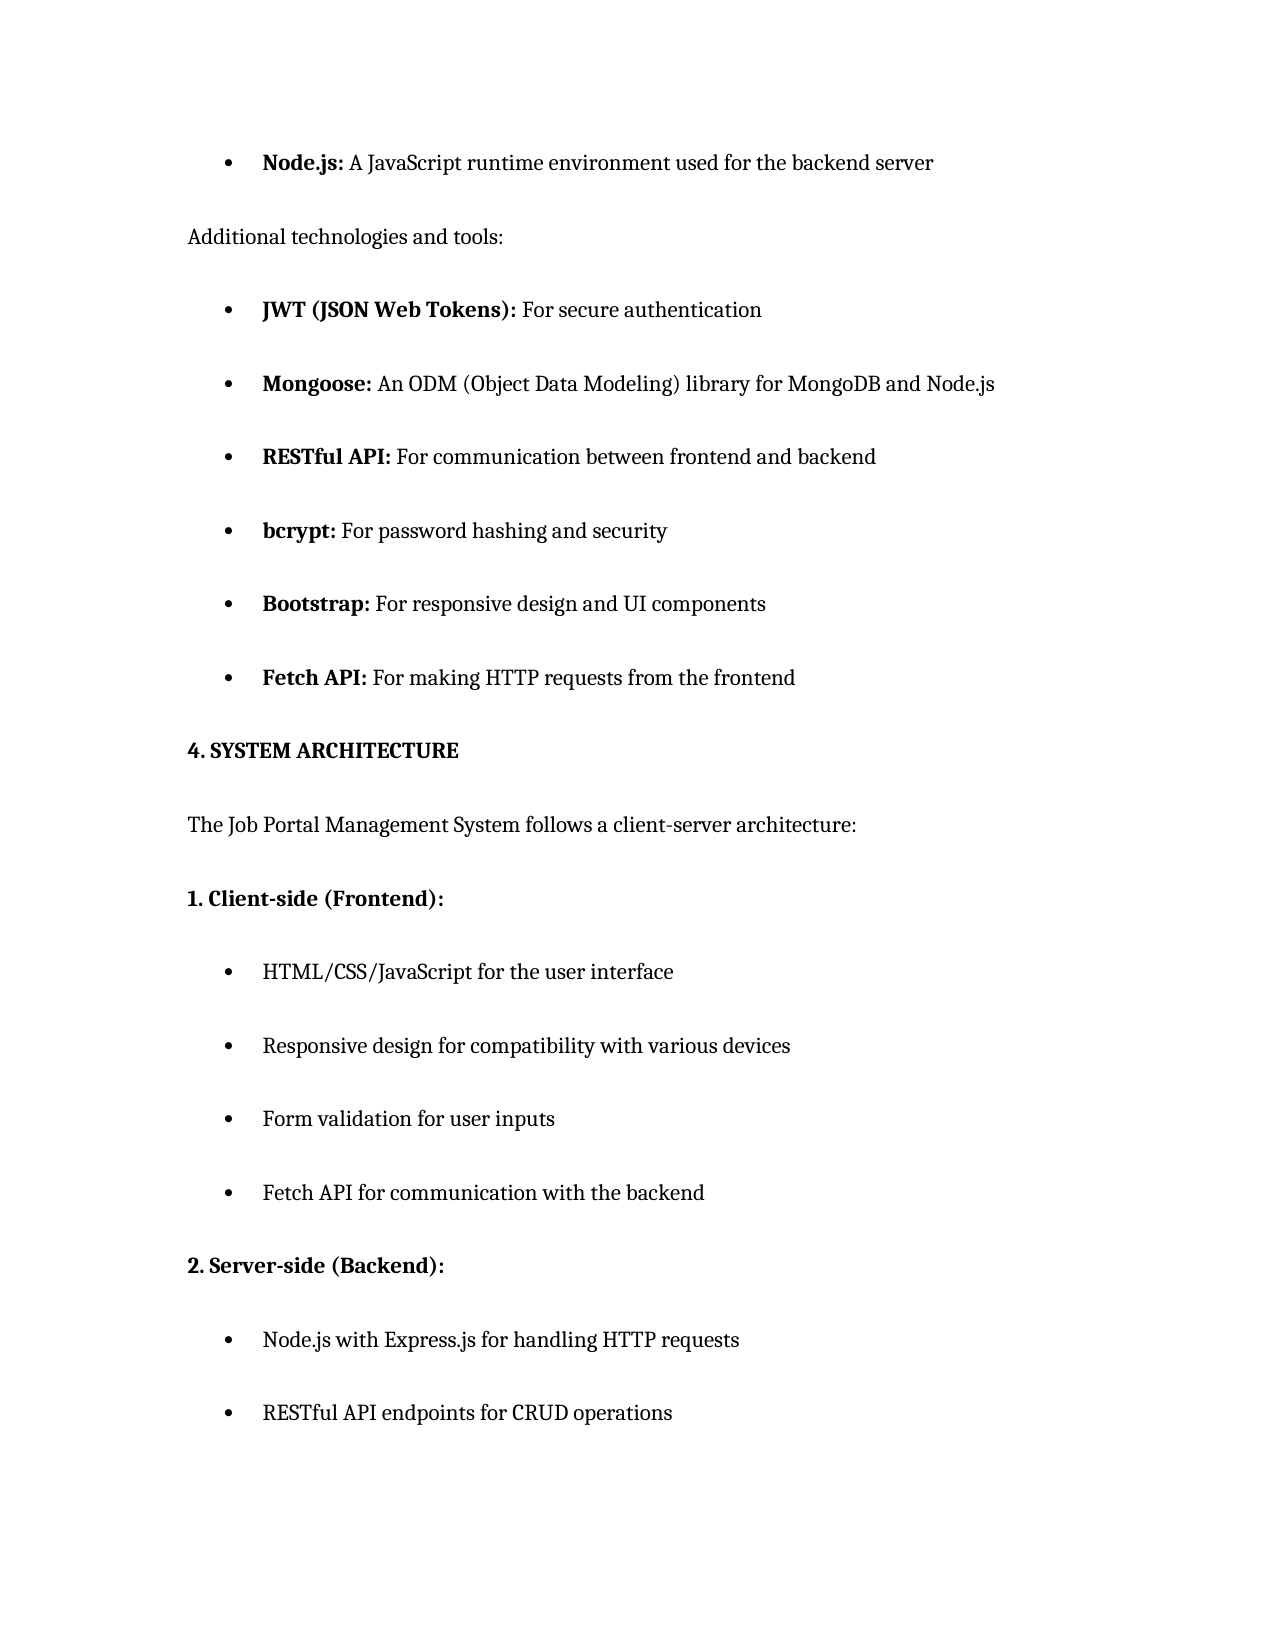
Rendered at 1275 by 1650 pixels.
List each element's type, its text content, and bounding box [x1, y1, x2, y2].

list Fetch API for communication with the backend [225, 1179, 1087, 1206]
list Node.js: A JavaScript runtime environment used for the backend server [225, 150, 1087, 176]
text The Job Portal Management System follows a client-server architecture: [187, 812, 1087, 838]
text 4. SYSTEM ARCHITECTURE [187, 738, 1087, 765]
list Mongoose: An ODM (Object Data Modeling) library for MongoDB and Node.js [225, 371, 1087, 397]
list JWT (JSON Web Tokens): For secure authentication [225, 297, 1087, 323]
list Form validation for user inputs [225, 1106, 1087, 1132]
text 1. Client-side (Frontend): [187, 885, 1087, 912]
list RESTful API endpoints for CRUD operations [225, 1400, 1087, 1427]
list Node.js with Express.js for handling HTTP requests [225, 1327, 1087, 1353]
list Fetch API: For making HTTP requests from the frontend [225, 665, 1087, 691]
list Responsive design for compatibility with various devices [225, 1032, 1087, 1059]
list RESTful API: For communication between frontend and backend [225, 444, 1087, 471]
list HTML/CSS/JavaScript for the user interface [225, 959, 1087, 985]
text Additional technologies and tools: [187, 223, 1087, 250]
list bcrypt: For password hashing and security [225, 518, 1087, 544]
list Bootstrap: For responsive design and UI components [225, 591, 1087, 618]
text 2. Server-side (Backend): [187, 1253, 1087, 1279]
